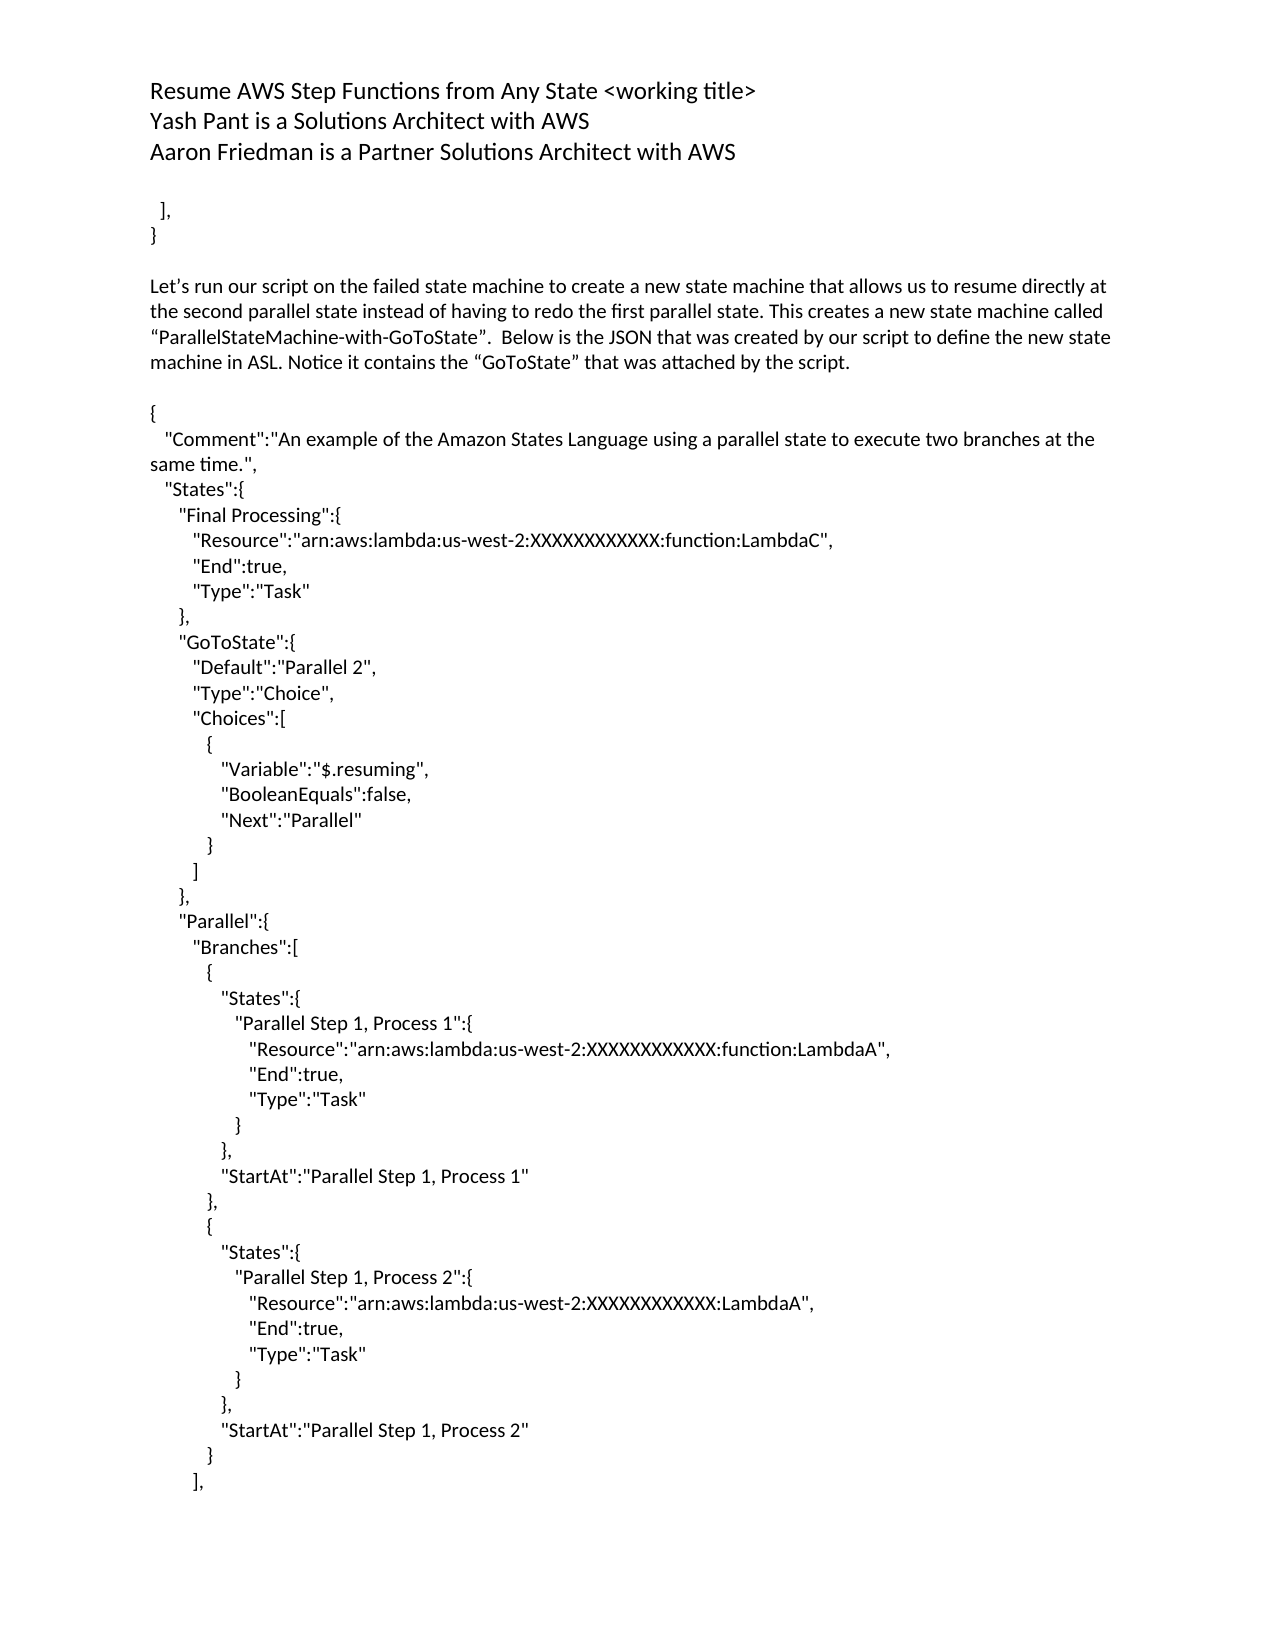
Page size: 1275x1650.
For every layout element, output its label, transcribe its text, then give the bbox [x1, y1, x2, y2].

text }, [150, 883, 1125, 909]
text "Type":"Task" [150, 1341, 1125, 1366]
text "Next":"Parallel" [150, 807, 1125, 832]
text "BooleanEquals":false, [150, 782, 1125, 807]
text "StartAt":"Parallel Step 1, Process 2" [150, 1417, 1125, 1442]
text } [150, 1112, 1125, 1137]
text } [150, 832, 1125, 858]
text "States":{ [150, 985, 1125, 1010]
text ] [150, 858, 1125, 883]
text "Parallel Step 1, Process 2":{ [150, 1264, 1125, 1290]
text "Resource":"arn:aws:lambda:us-west-2:XXXXXXXXXXXX:function:LambdaA", [150, 1036, 1125, 1061]
text "StartAt":"Parallel Step 1, Process 1" [150, 1163, 1125, 1188]
text "End":true, [150, 553, 1125, 578]
text Let’s run our script on the failed state machine to create a new state machine that allows us to resume directly at the second parallel state instead of having to redo the first parallel state. This creates a new state machine called “ParallelStateMachine-with-GoToState”. Below is the JSON that was created by our script to define the new state machine in ASL. Notice it contains the “GoToState” that was attached by the script. [150, 273, 1125, 375]
text } [150, 222, 1125, 248]
text "Resource":"arn:aws:lambda:us-west-2:XXXXXXXXXXXX:LambdaA", [150, 1290, 1125, 1315]
text "Parallel Step 1, Process 1":{ [150, 1010, 1125, 1036]
text "Final Processing":{ [150, 502, 1125, 527]
text { [150, 731, 1125, 756]
text "End":true, [150, 1061, 1125, 1087]
text { [150, 400, 1125, 426]
text "Comment":"An example of the Amazon States Language using a parallel state to execute two branches at the same time.", [150, 426, 1125, 477]
text } [150, 1366, 1125, 1392]
text "States":{ [150, 477, 1125, 502]
text "Variable":"$.resuming", [150, 756, 1125, 782]
text "States":{ [150, 1239, 1125, 1264]
text }, [150, 1137, 1125, 1163]
text "Choices":[ [150, 705, 1125, 731]
text }, [150, 604, 1125, 629]
text ], [150, 197, 1125, 222]
text "Type":"Task" [150, 578, 1125, 604]
text }, [150, 1188, 1125, 1214]
text "Default":"Parallel 2", [150, 654, 1125, 680]
text { [150, 1214, 1125, 1239]
text "GoToState":{ [150, 629, 1125, 654]
text "Branches":[ [150, 934, 1125, 959]
text }, [150, 1392, 1125, 1417]
text } [150, 1442, 1125, 1468]
text "Type":"Task" [150, 1087, 1125, 1112]
text ], [150, 1468, 1125, 1493]
text "Resource":"arn:aws:lambda:us-west-2:XXXXXXXXXXXX:function:LambdaC", [150, 527, 1125, 553]
text "Type":"Choice", [150, 680, 1125, 705]
text "End":true, [150, 1315, 1125, 1341]
text "Parallel":{ [150, 909, 1125, 934]
text { [150, 959, 1125, 985]
